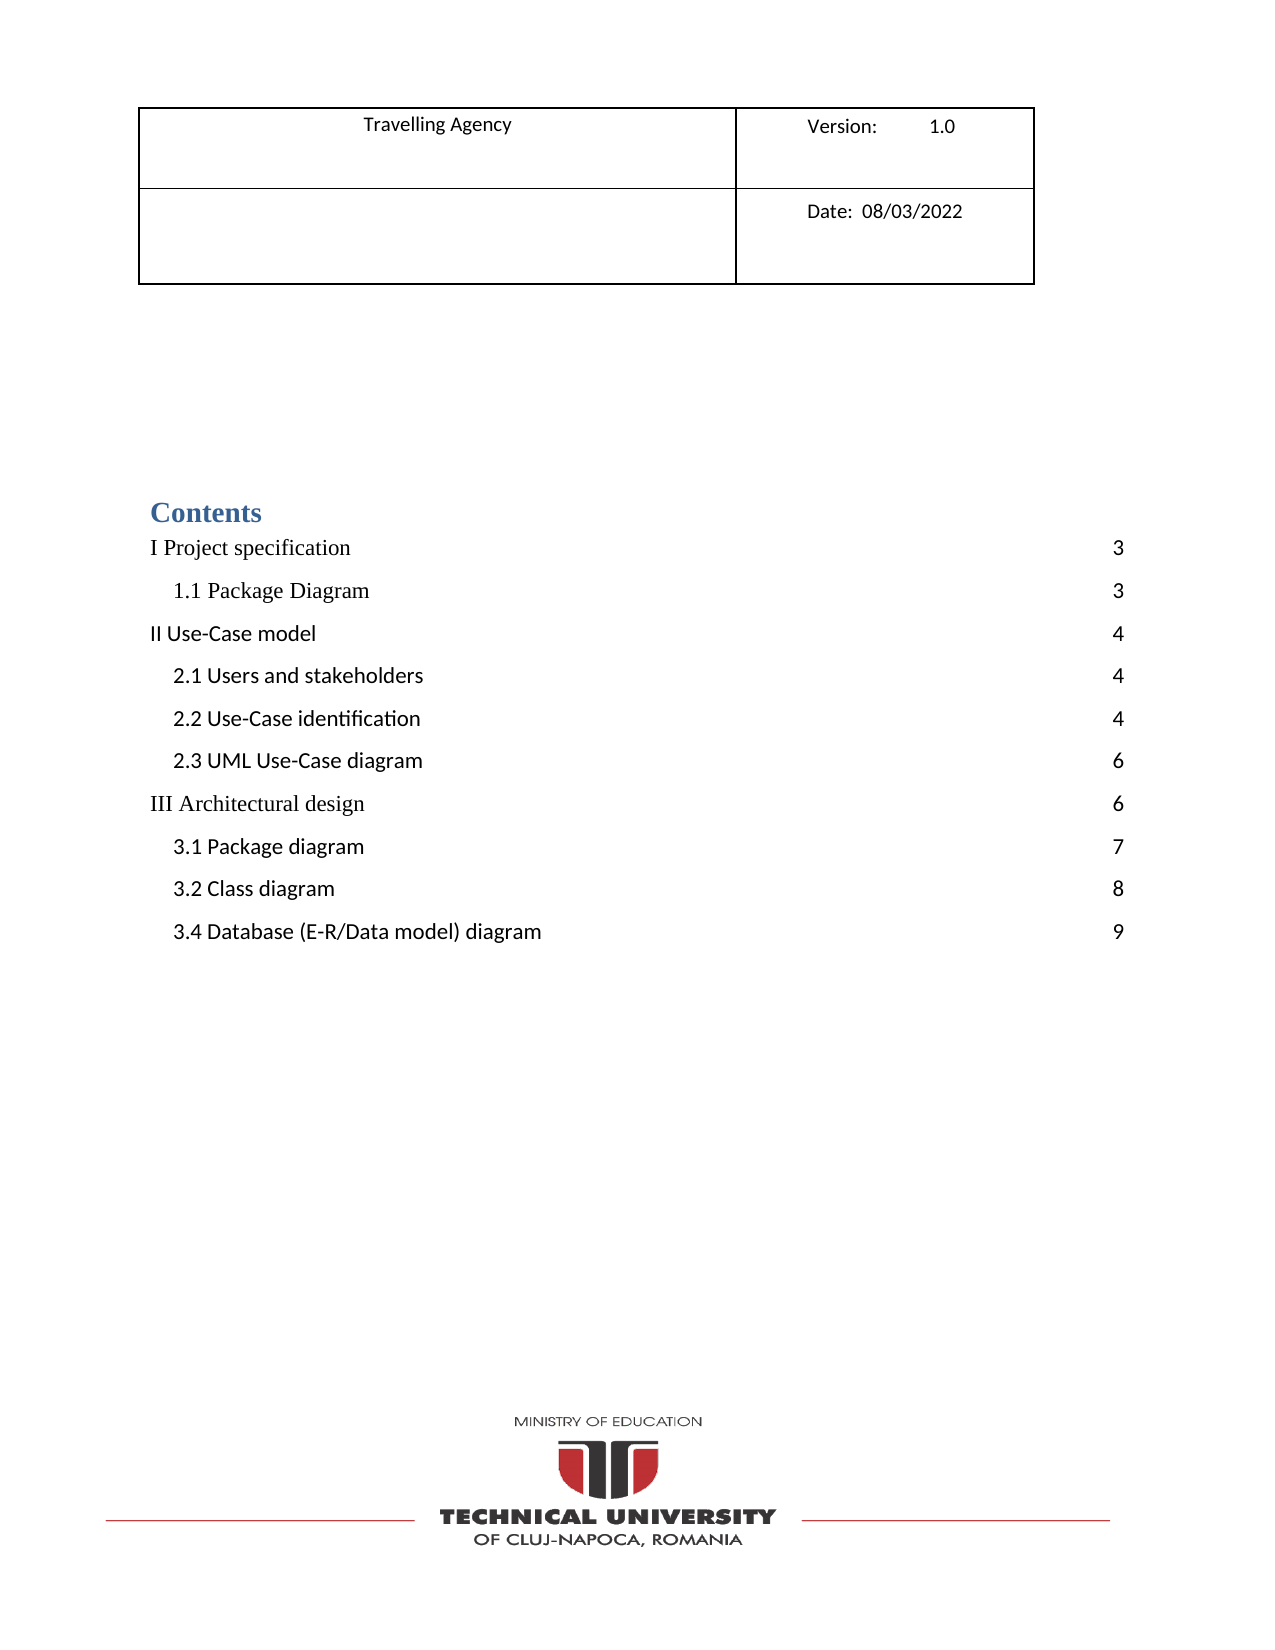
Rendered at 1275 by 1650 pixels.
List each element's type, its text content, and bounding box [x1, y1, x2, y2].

text Contents [150, 495, 1125, 528]
picture [105, 1417, 1111, 1547]
